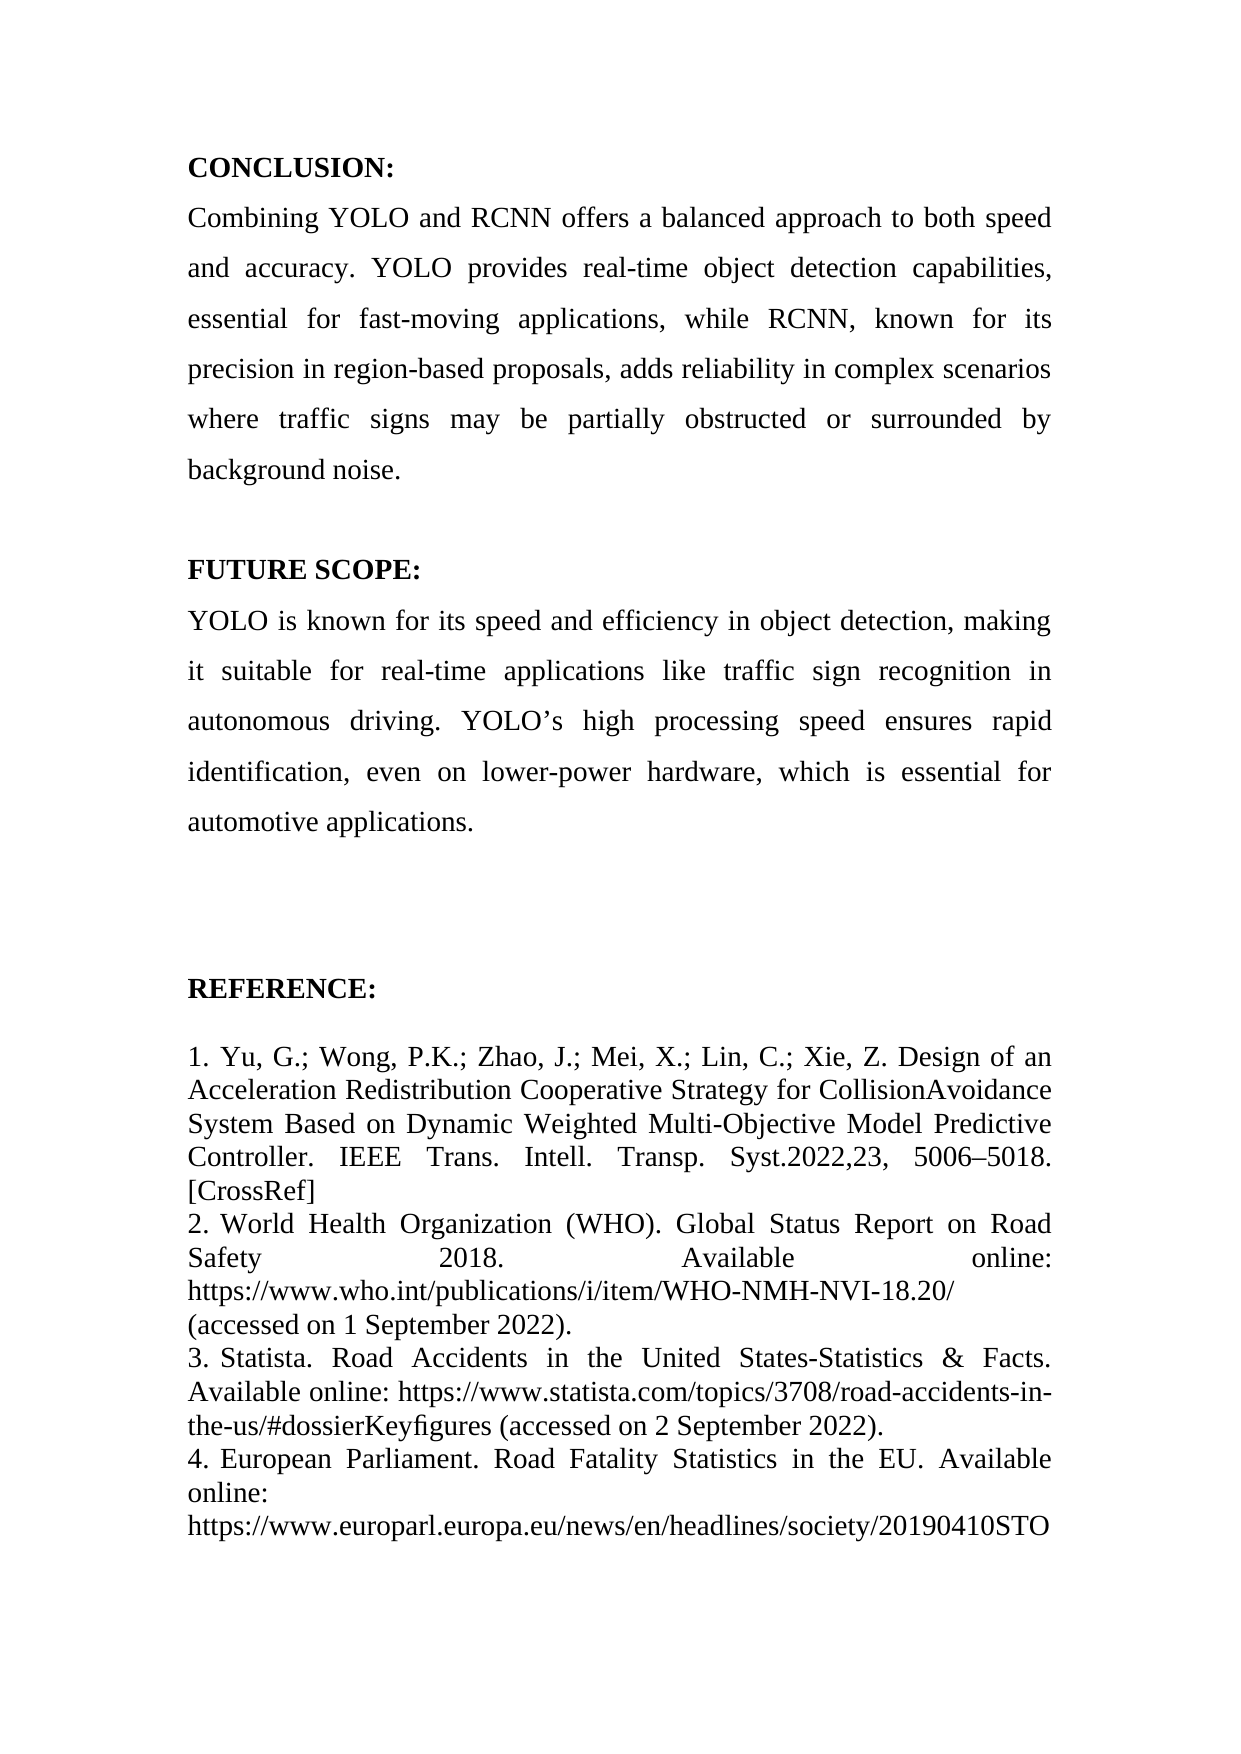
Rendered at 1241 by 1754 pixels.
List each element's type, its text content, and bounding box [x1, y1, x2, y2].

list World Health Organization (WHO). Global Status Report on Road Safety 2018. Available online: https://www.who.int/publications/i/item/WHO-NMH-NVI-18.20/ (accessed on 1 September 2022). [187, 1206, 1053, 1341]
text YOLO is known for its speed and efficiency in object detection, making it suitable for real-time applications like traffic sign recognition in autonomous driving. YOLO’s high processing speed ensures rapid identification, even on lower-power hardware, which is essential for automotive applications. [187, 603, 1053, 838]
list Yu, G.; Wong, P.K.; Zhao, J.; Mei, X.; Lin, C.; Xie, Z. Design of an Acceleration Redistribution Cooperative Strategy for CollisionAvoidance System Based on Dynamic Weighted Multi-Objective Model Predictive Controller. IEEE Trans. Intell. Transp. Syst.2022,23, 5006–5018. [CrossRef] [187, 1039, 1053, 1206]
text FUTURE SCOPE: [187, 552, 1053, 586]
list REFERENCE: [187, 972, 1053, 1005]
list Statista. Road Accidents in the United States-Statistics & Facts. Available online: https://www.statista.com/topics/3708/road-accidents-in-the-us/#dossierKeyﬁgures (accessed on 2 September 2022). [187, 1341, 1053, 1441]
text CONCLUSION: [187, 150, 1053, 183]
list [187, 1441, 1053, 1542]
text Combining YOLO and RCNN offers a balanced approach to both speed and accuracy. YOLO provides real-time object detection capabilities, essential for fast-moving applications, while RCNN, known for its precision in region-based proposals, adds reliability in complex scenarios where traffic signs may be partially obstructed or surrounded by background noise. [187, 200, 1053, 485]
